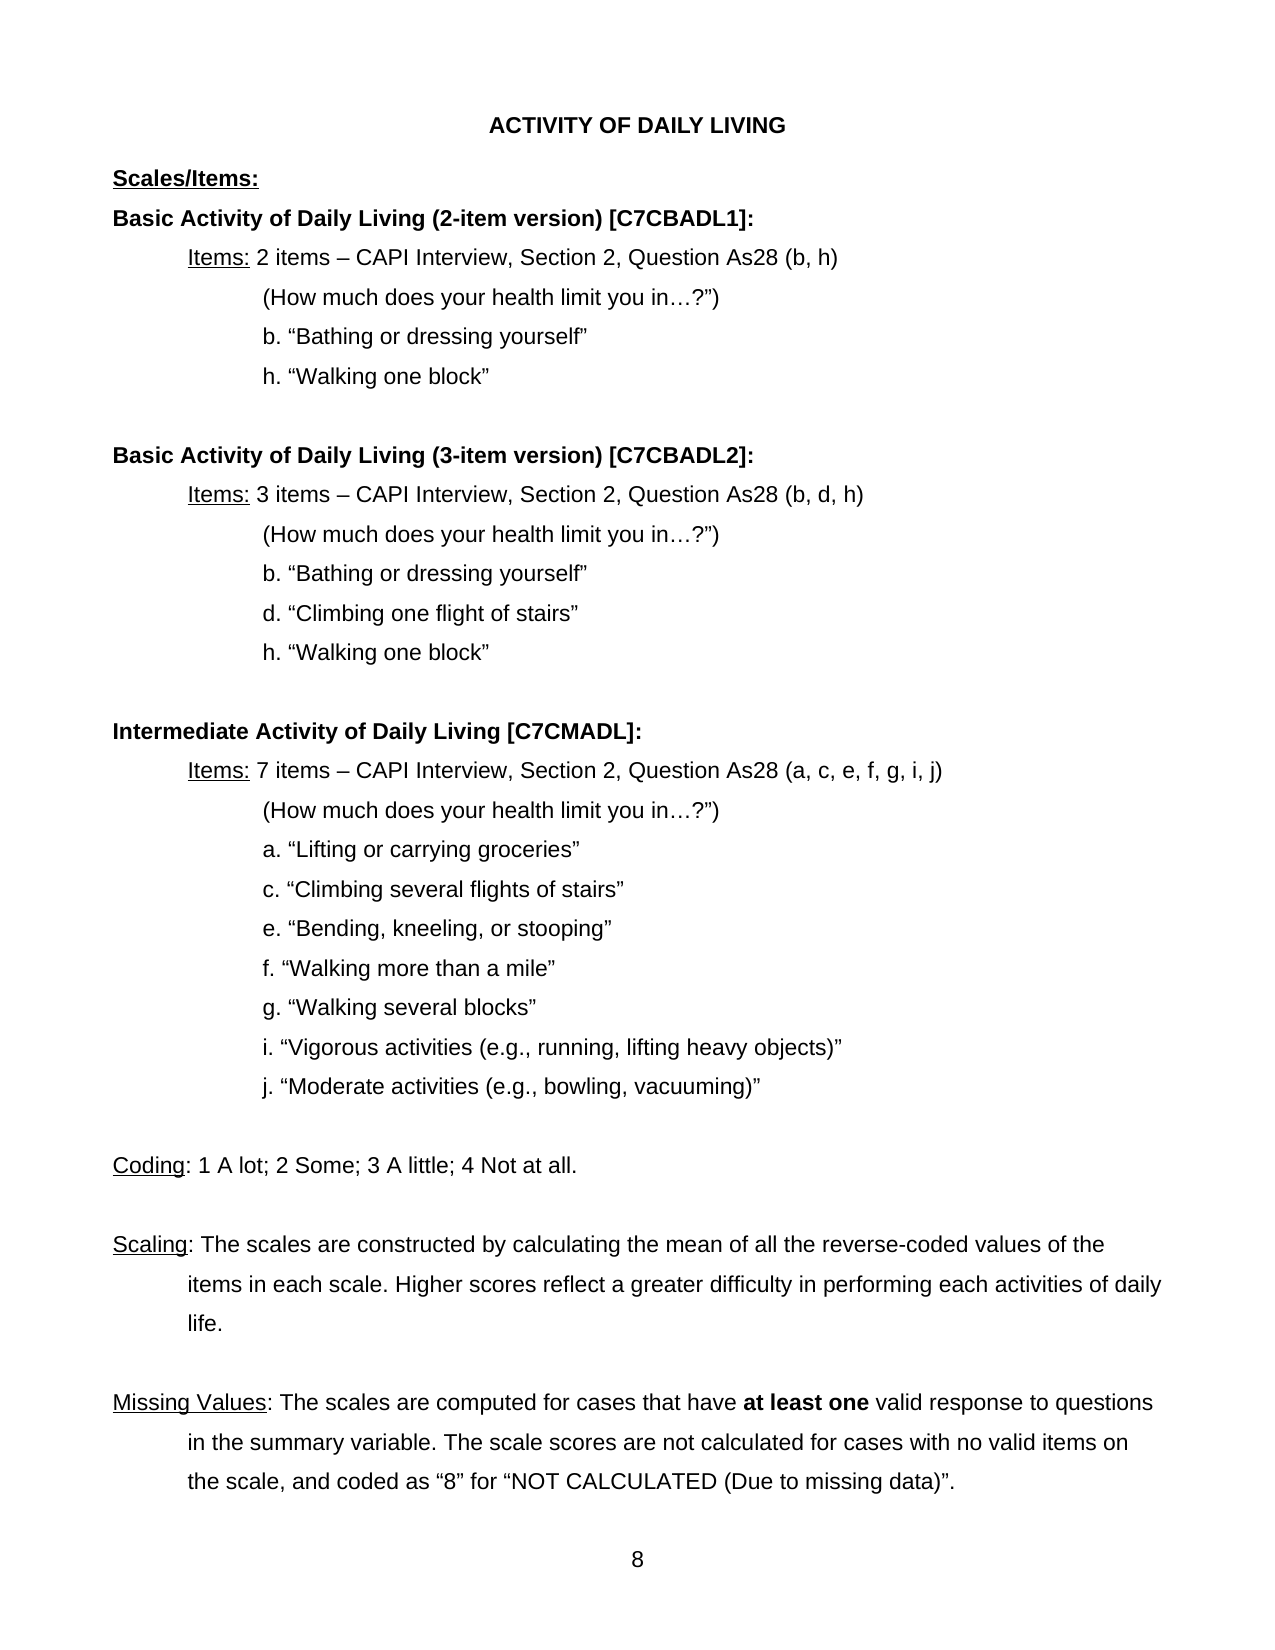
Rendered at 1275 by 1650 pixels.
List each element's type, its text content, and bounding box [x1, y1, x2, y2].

text e. “Bending, kneeling, or stooping” [262, 915, 1162, 942]
text Basic Activity of Daily Living (3-item version) [C7CBADL2]: [112, 442, 1162, 468]
text Intermediate Activity of Daily Living [C7CMADL]: [112, 718, 1162, 744]
text h. “Walking one block” [262, 639, 1162, 665]
text i. “Vigorous activities (e.g., running, lifting heavy objects)” [262, 1034, 1162, 1060]
text Items: 2 items – CAPI Interview, Section 2, Question As28 (b, h) [187, 244, 1162, 271]
text (How much does your health limit you in…?”) [112, 521, 1162, 547]
text Items: 3 items – CAPI Interview, Section 2, Question As28 (b, d, h) [187, 481, 1162, 507]
text Missing Values: The scales are computed for cases that have at least one valid response to questions in the summary variable. The scale scores are not calculated for cases with no valid items on the scale, and coded as “8” for “NOT CALCULATED (Due to missing data)”. [112, 1389, 1162, 1494]
text g. “Walking several blocks” [262, 994, 1162, 1021]
text Scaling: The scales are constructed by calculating the mean of all the reverse-coded values of the items in each scale. Higher scores reflect a greater difficulty in performing each activities of daily life. [112, 1231, 1162, 1336]
text b. “Bathing or dressing yourself” [262, 323, 1162, 349]
text b. “Bathing or dressing yourself” [262, 560, 1162, 586]
text Coding: 1 A lot; 2 Some; 3 A little; 4 Not at all. [112, 1152, 1162, 1178]
text Scales/Items: [112, 165, 1162, 192]
text a. “Lifting or carrying groceries” [262, 836, 1162, 863]
text Basic Activity of Daily Living (2-item version) [C7CBADL1]: [112, 205, 1162, 231]
text (How much does your health limit you in…?”) [112, 284, 1162, 310]
text h. “Walking one block” [262, 363, 1162, 389]
text (How much does your health limit you in…?”) [112, 797, 1162, 823]
text Items: 7 items – CAPI Interview, Section 2, Question As28 (a, c, e, f, g, i, j) [187, 757, 1162, 784]
text c. “Climbing several flights of stairs” [262, 876, 1162, 902]
subtitle ACTIVITY OF DAILY LIVING [112, 112, 1162, 139]
text f. “Walking more than a mile” [262, 955, 1162, 981]
text j. “Moderate activities (e.g., bowling, vacuuming)” [262, 1073, 1162, 1099]
text d. “Climbing one flight of stairs” [262, 599, 1162, 626]
